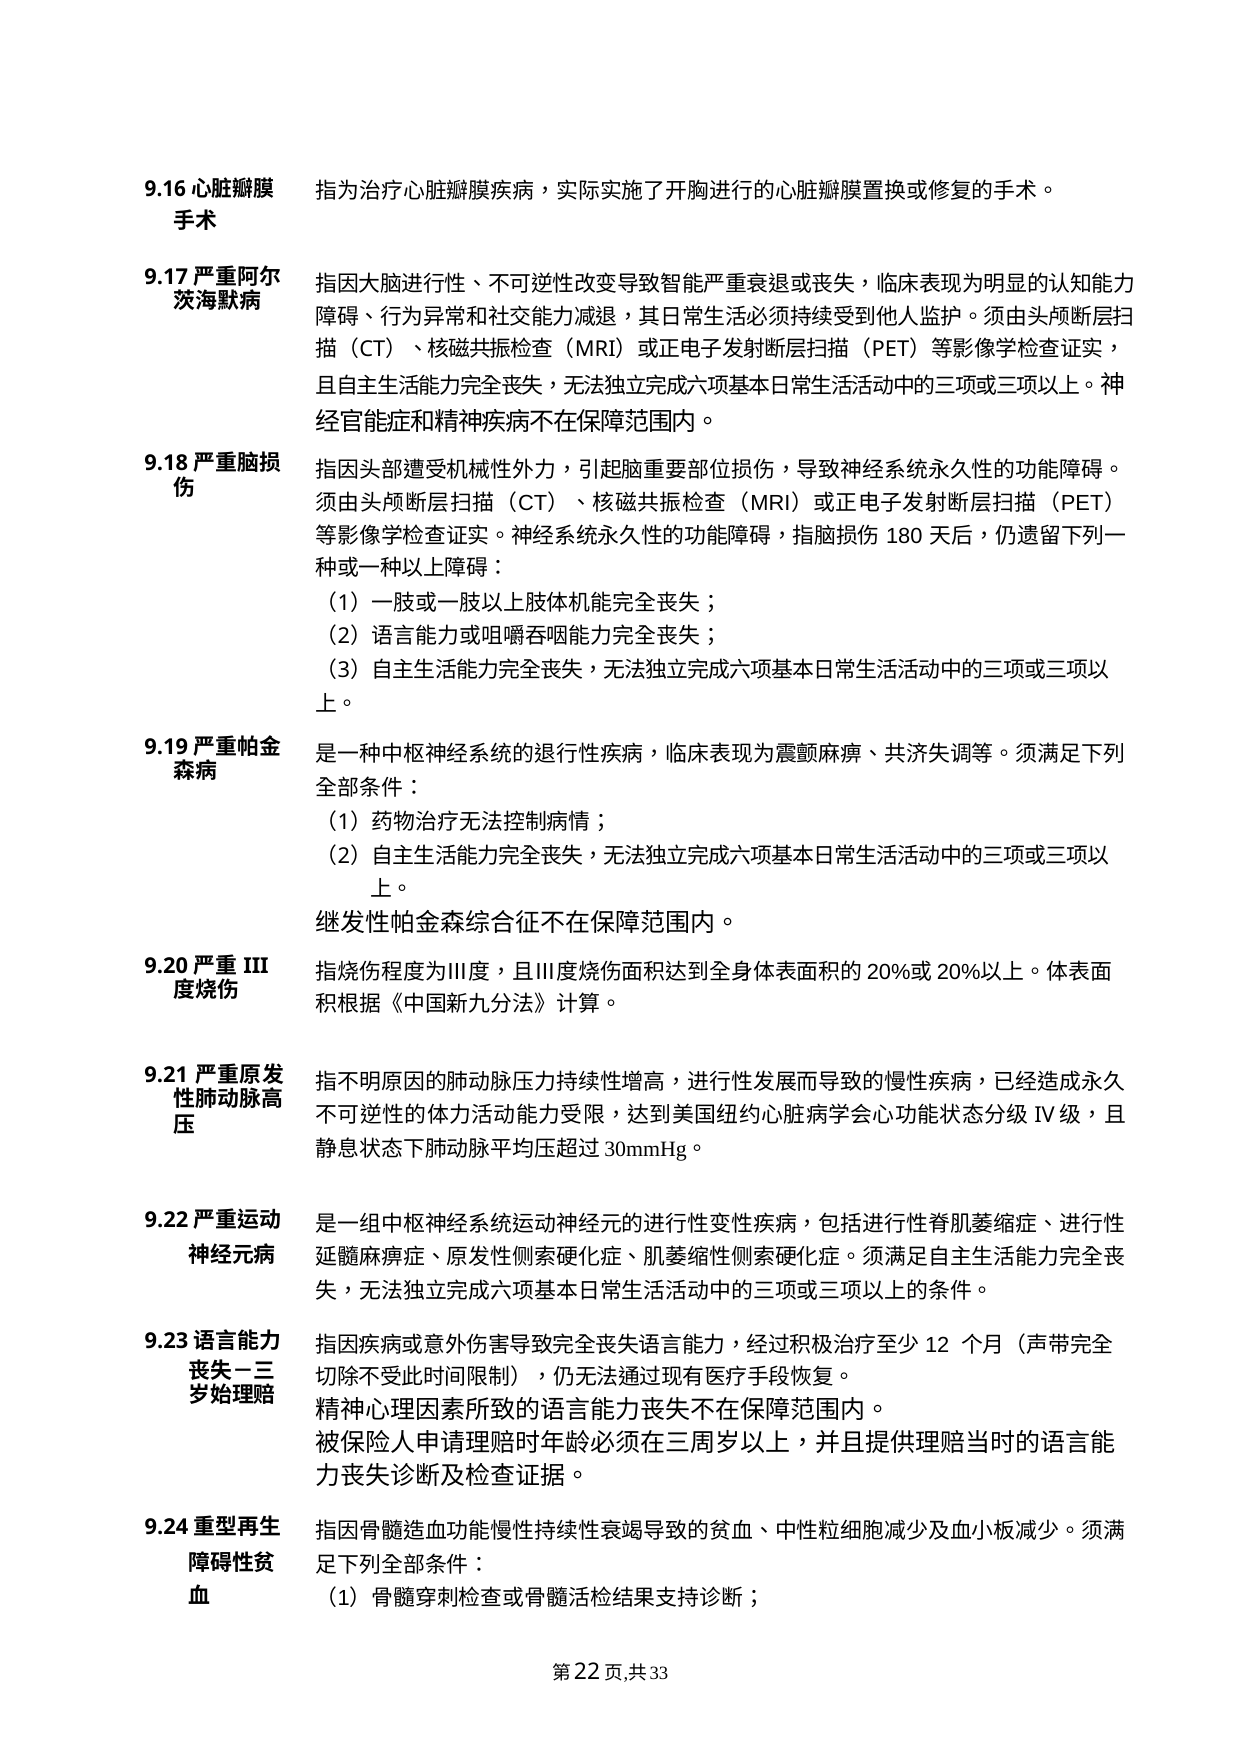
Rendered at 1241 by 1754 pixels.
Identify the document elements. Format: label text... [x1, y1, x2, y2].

table_cell 9.17 严重阿尔茨海默病 [124, 255, 303, 444]
table_cell 9.19 严重帕金森病 [124, 727, 303, 946]
table_cell 9.22 严重运动 神经元病 [124, 1188, 303, 1318]
table_cell 指因疾病或意外伤害导致完全丧失语言能力，经过积极治疗至少 12 个月（声带完全切除不受此时间限制），仍无法通过现有医疗手段恢复。 精神心理因素所致的语言能力丧失不在保障范围内。 被保险人申请理赔时年龄必须在三周岁以上，并且提供理赔当时的语言能力丧失诊断及检查证据。 [303, 1318, 1158, 1505]
table_cell 9.23 语言能力 丧失－三岁始理赔 [124, 1318, 303, 1505]
table_cell 是一组中枢神经系统运动神经元的进行性变性疾病，包括进行性脊肌萎缩症、进行性延髓麻痹症、原发性侧索硬化症、肌萎缩性侧索硬化症。须满足自主生活能力完全丧失，无法独立完成六项基本日常生活活动中的三项或三项以上的条件。 [303, 1188, 1158, 1318]
table_cell 指不明原因的肺动脉压力持续性增高，进行性发展而导致的慢性疾病，已经造成永久不可逆性的体力活动能力受限，达到美国纽约心脏病学会心功能状态分级IV级，且静息状态下肺动脉平均压超过30mmHg。 [303, 1045, 1158, 1187]
table_cell 是一种中枢神经系统的退行性疾病，临床表现为震颤麻痹、共济失调等。须满足下列全部条件： （1）药物治疗无法控制病情； （2）自主生活能力完全丧失，无法独立完成六项基本日常生活活动中的三项或三项以上。 继发性帕金森综合征不在保障范围内。 [303, 727, 1158, 946]
table_cell 9.18 严重脑损伤 [124, 444, 303, 727]
table_cell 9.20 严重 III 度烧伤 [124, 946, 303, 1045]
table_cell 指因头部遭受机械性外力，引起脑重要部位损伤，导致神经系统永久性的功能障碍。须由头颅断层扫描（CT）、核磁共振检查（MRI）或正电子发射断层扫描（PET）等影像学检查证实。神经系统永久性的功能障碍，指脑损伤 180 天后，仍遗留下列一种或一种以上障碍： （1）一肢或一肢以上肢体机能完全丧失； （2）语言能力或咀嚼吞咽能力完全丧失； （3）自主生活能力完全丧失，无法独立完成六项基本日常生活活动中的三项或三项以上。 [303, 444, 1158, 727]
table_cell 9.21 严重原发性肺动脉高压 [124, 1045, 303, 1187]
table_cell 9.24 重型再生 障碍性贫血 [124, 1505, 303, 1611]
table_cell 指因大脑进行性、不可逆性改变导致智能严重衰退或丧失，临床表现为明显的认知能力障碍、行为异常和社交能力减退，其日常生活必须持续受到他人监护。须由头颅断层扫描（CT）、核磁共振检查（MRI）或正电子发射断层扫描（PET）等影像学检查证实，且自主生活能力完全丧失，无法独立完成六项基本日常生活活动中的三项或三项以上。神经官能症和精神疾病不在保障范围内。 [303, 255, 1158, 444]
table_header 9.16 心脏瓣膜 手术 [124, 180, 303, 255]
table_cell 指因骨髓造血功能慢性持续性衰竭导致的贫血、中性粒细胞减少及血小板减少。须满足下列全部条件： （1）骨髓穿刺检查或骨髓活检结果支持诊断； [303, 1505, 1158, 1611]
table_header 指为治疗心脏瓣膜疾病，实际实施了开胸进行的心脏瓣膜置换或修复的手术。 [303, 180, 1158, 255]
table_cell 指烧伤程度为Ⅲ度，且Ⅲ度烧伤面积达到全身体表面积的20%或20%以上。体表面积根据《中国新九分法》计算。 [303, 946, 1158, 1045]
